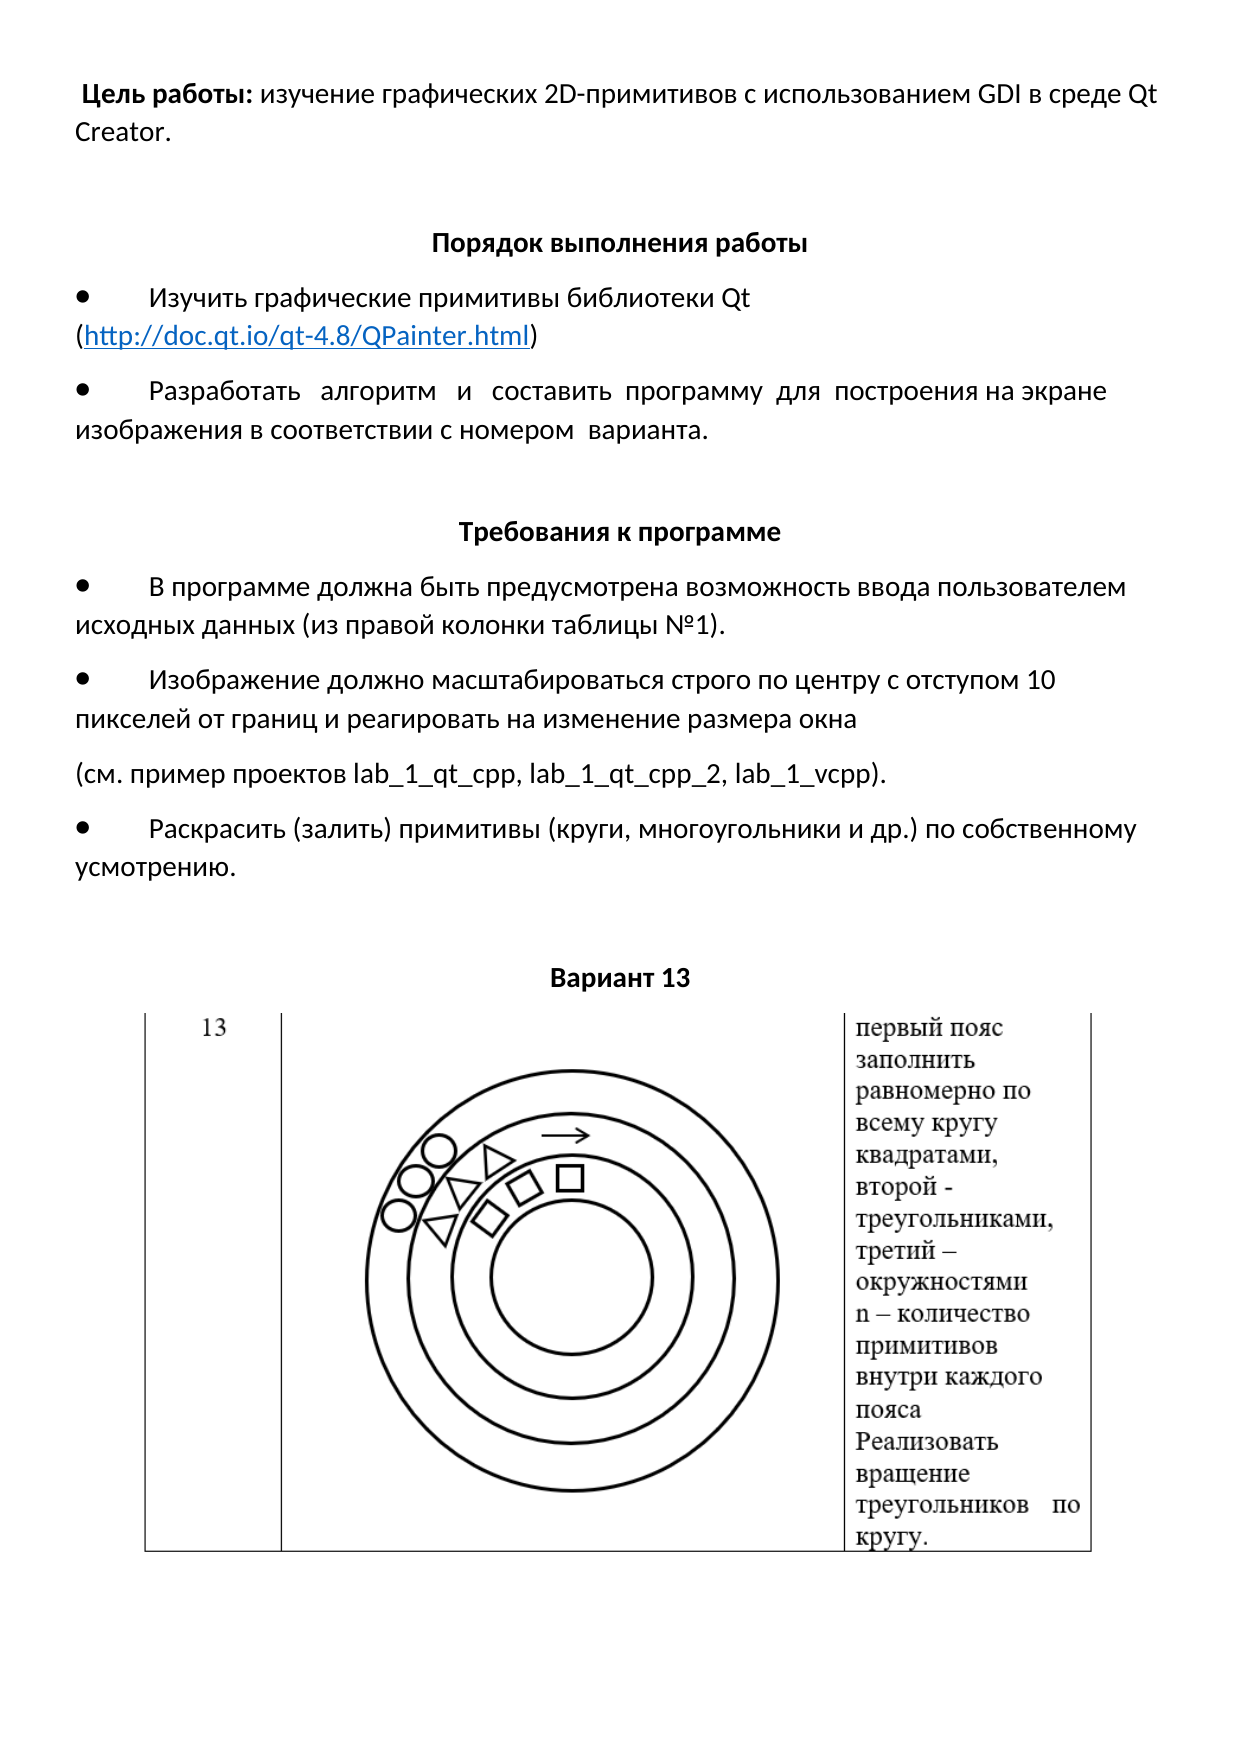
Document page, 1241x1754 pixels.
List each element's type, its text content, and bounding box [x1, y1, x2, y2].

text ⦁ Изучить графические примитивы библиотеки Qt (http://doc.qt.io/qt-4.8/QPainter.html) [75, 279, 1165, 353]
text ⦁ Изображение должно масштабироваться строго по центру с отступом 10 пикселей от границ и реагировать на изменение размера окна [75, 661, 1165, 735]
text Вариант 13 [75, 959, 1165, 994]
text Цель работы: изучение графических 2D-примитивов с использованием GDI в среде Qt Creator. [75, 75, 1165, 149]
text Порядок выполнения работы [75, 224, 1165, 259]
text ⦁ Разработать алгоритм и составить программу для построения на экране изображения в соответствии с номером варианта. [75, 372, 1165, 446]
text ⦁ Раскрасить (залить) примитивы (круги, многоугольники и др.) по собственному усмотрению. [75, 810, 1165, 884]
text (см. пример проектов lab_1_qt_cpp, lab_1_qt_cpp_2, lab_1_vcpp). [75, 755, 1165, 791]
text Требования к программе [75, 513, 1165, 548]
text ⦁ В программе должна быть предусмотрена возможность ввода пользователем исходных данных (из правой колонки таблицы №1). [75, 568, 1165, 642]
